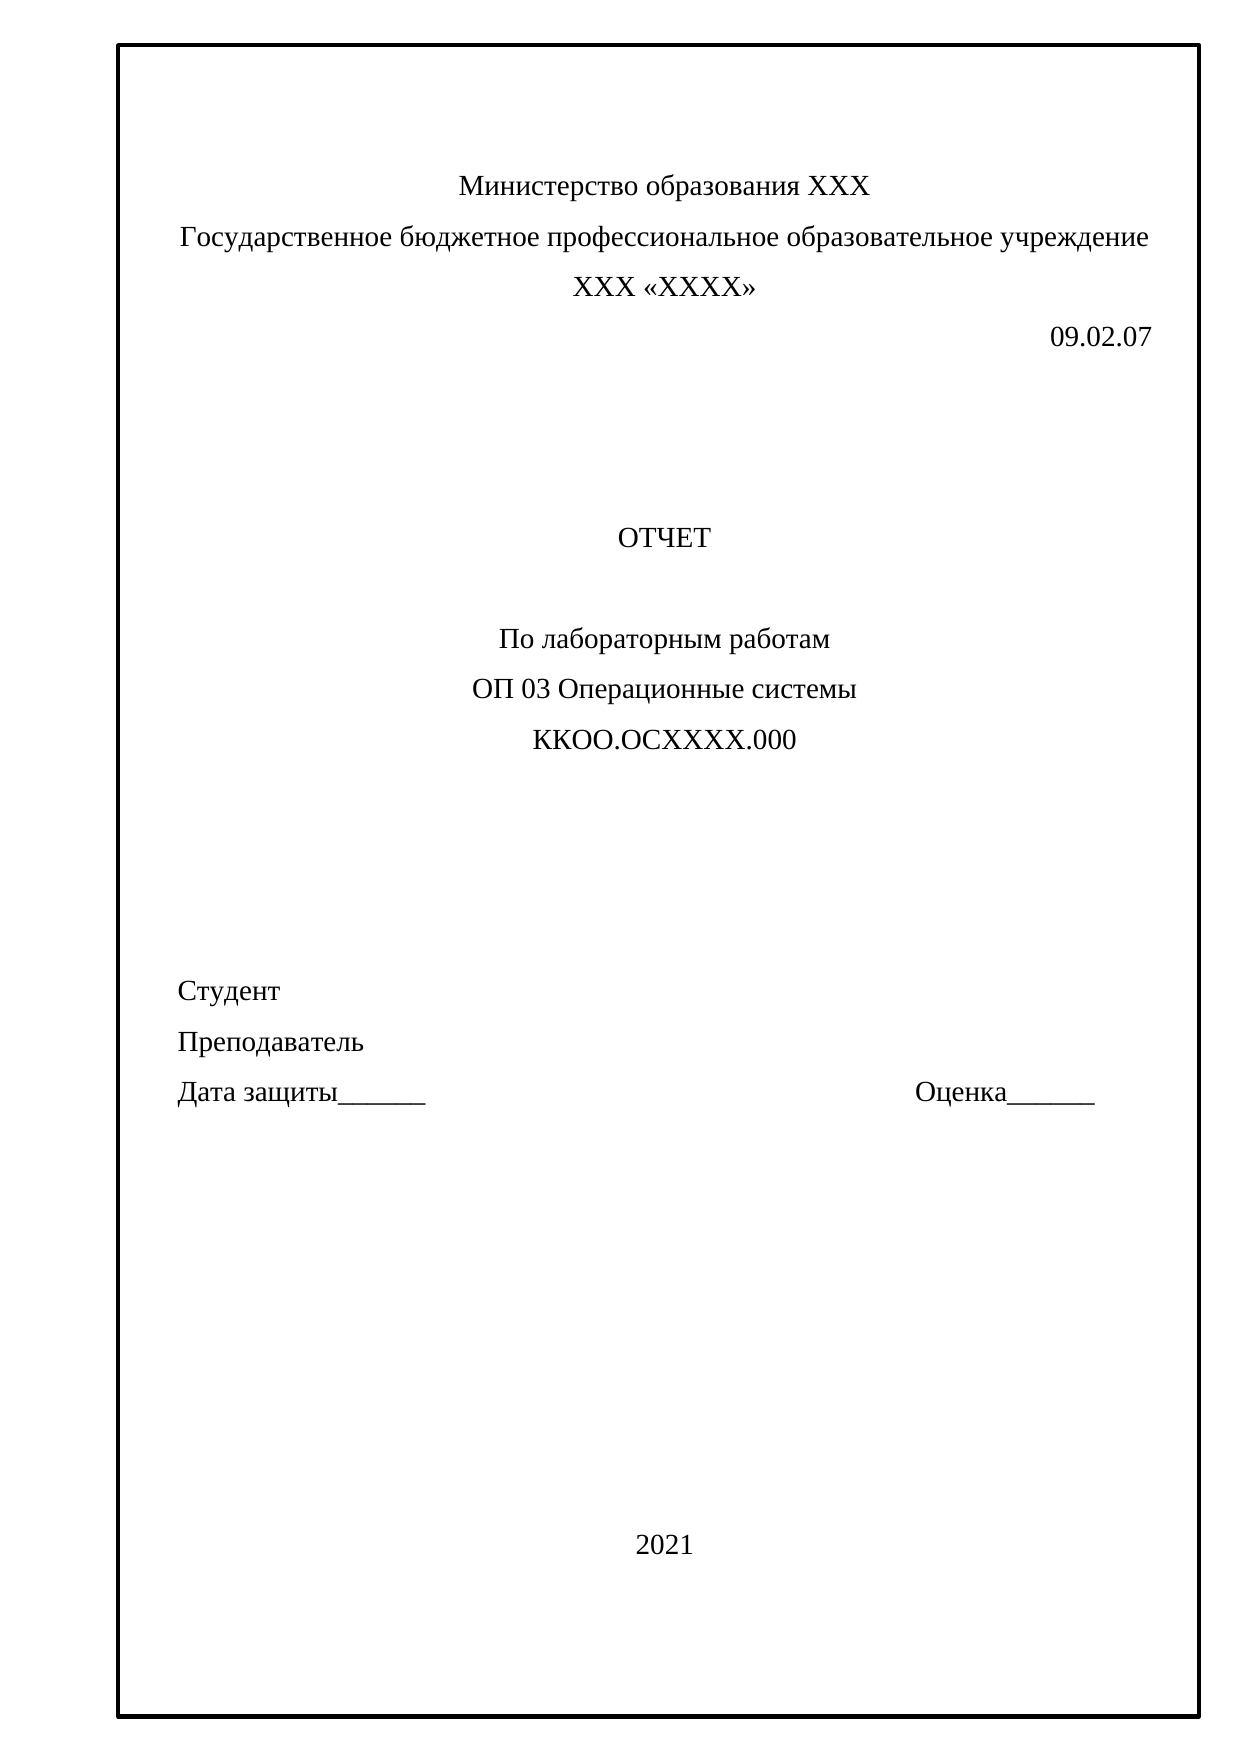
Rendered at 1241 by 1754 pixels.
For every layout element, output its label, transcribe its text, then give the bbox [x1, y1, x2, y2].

text ОП 03 Операционные системы [177, 672, 1152, 705]
text Государственное бюджетное профессиональное образовательное учреждение [177, 219, 1152, 252]
text По лабораторным работам [177, 621, 1152, 655]
text 09.02.07 [177, 319, 1152, 353]
text Студент [177, 973, 1152, 1007]
text 2021 [177, 1527, 1152, 1560]
text ХХХ «ХХХХ» [177, 269, 1152, 303]
text Дата защиты______ Оценка______ [177, 1074, 1152, 1108]
text ОТЧЕТ [177, 521, 1152, 554]
text ККОО.ОСХХХХ.000 [177, 722, 1152, 755]
text Преподаватель [177, 1024, 1152, 1057]
text Министерство образования ХХХ [177, 168, 1152, 202]
